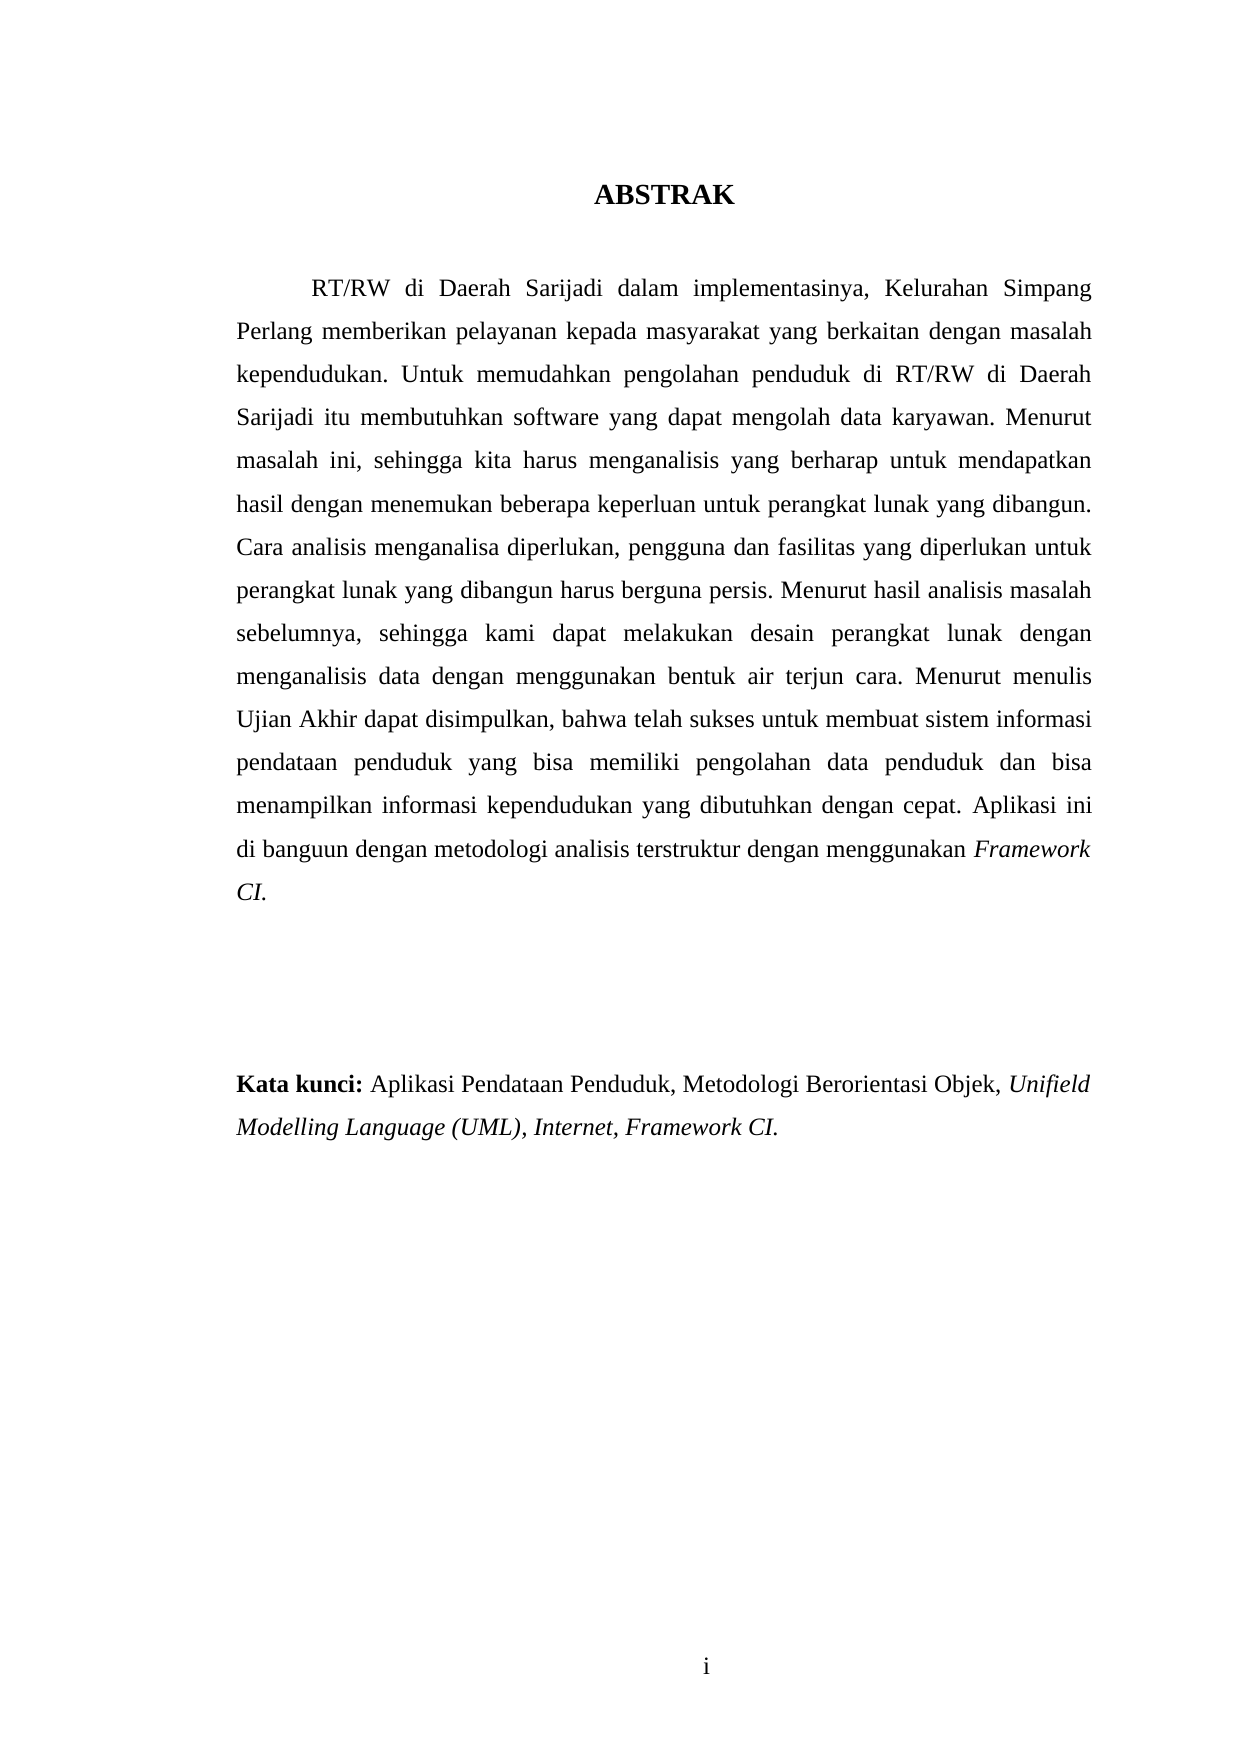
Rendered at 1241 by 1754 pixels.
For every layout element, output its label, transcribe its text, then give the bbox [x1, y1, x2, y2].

text Kata kunci: Aplikasi Pendataan Penduduk, Metodologi Berorientasi Objek, Unifield Modelling Language (UML), Internet, Framework CI. [236, 1069, 1092, 1141]
text RT/RW di Daerah Sarijadi dalam implementasinya, Kelurahan Simpang Perlang memberikan pelayanan kepada masyarakat yang berkaitan dengan masalah kependudukan. Untuk memudahkan pengolahan penduduk di RT/RW di Daerah Sarijadi itu membutuhkan software yang dapat mengolah data karyawan. Menurut masalah ini, sehingga kita harus menganalisis yang berharap untuk mendapatkan hasil dengan menemukan beberapa keperluan untuk perangkat lunak yang dibangun. Cara analisis menganalisa diperlukan, pengguna dan fasilitas yang diperlukan untuk perangkat lunak yang dibangun harus berguna persis. Menurut hasil analisis masalah sebelumnya, sehingga kami dapat melakukan desain perangkat lunak dengan menganalisis data dengan menggunakan bentuk air terjun cara. Menurut menulis Ujian Akhir dapat disimpulkan, bahwa telah sukses untuk membuat sistem informasi pendataan penduduk yang bisa memiliki pengolahan data penduduk dan bisa menampilkan informasi kependudukan yang dibutuhkan dengan cepat. Aplikasi ini di banguun dengan metodologi analisis terstruktur dengan menggunakan Framework CI. [236, 273, 1092, 906]
text ABSTRAK [236, 177, 1092, 211]
